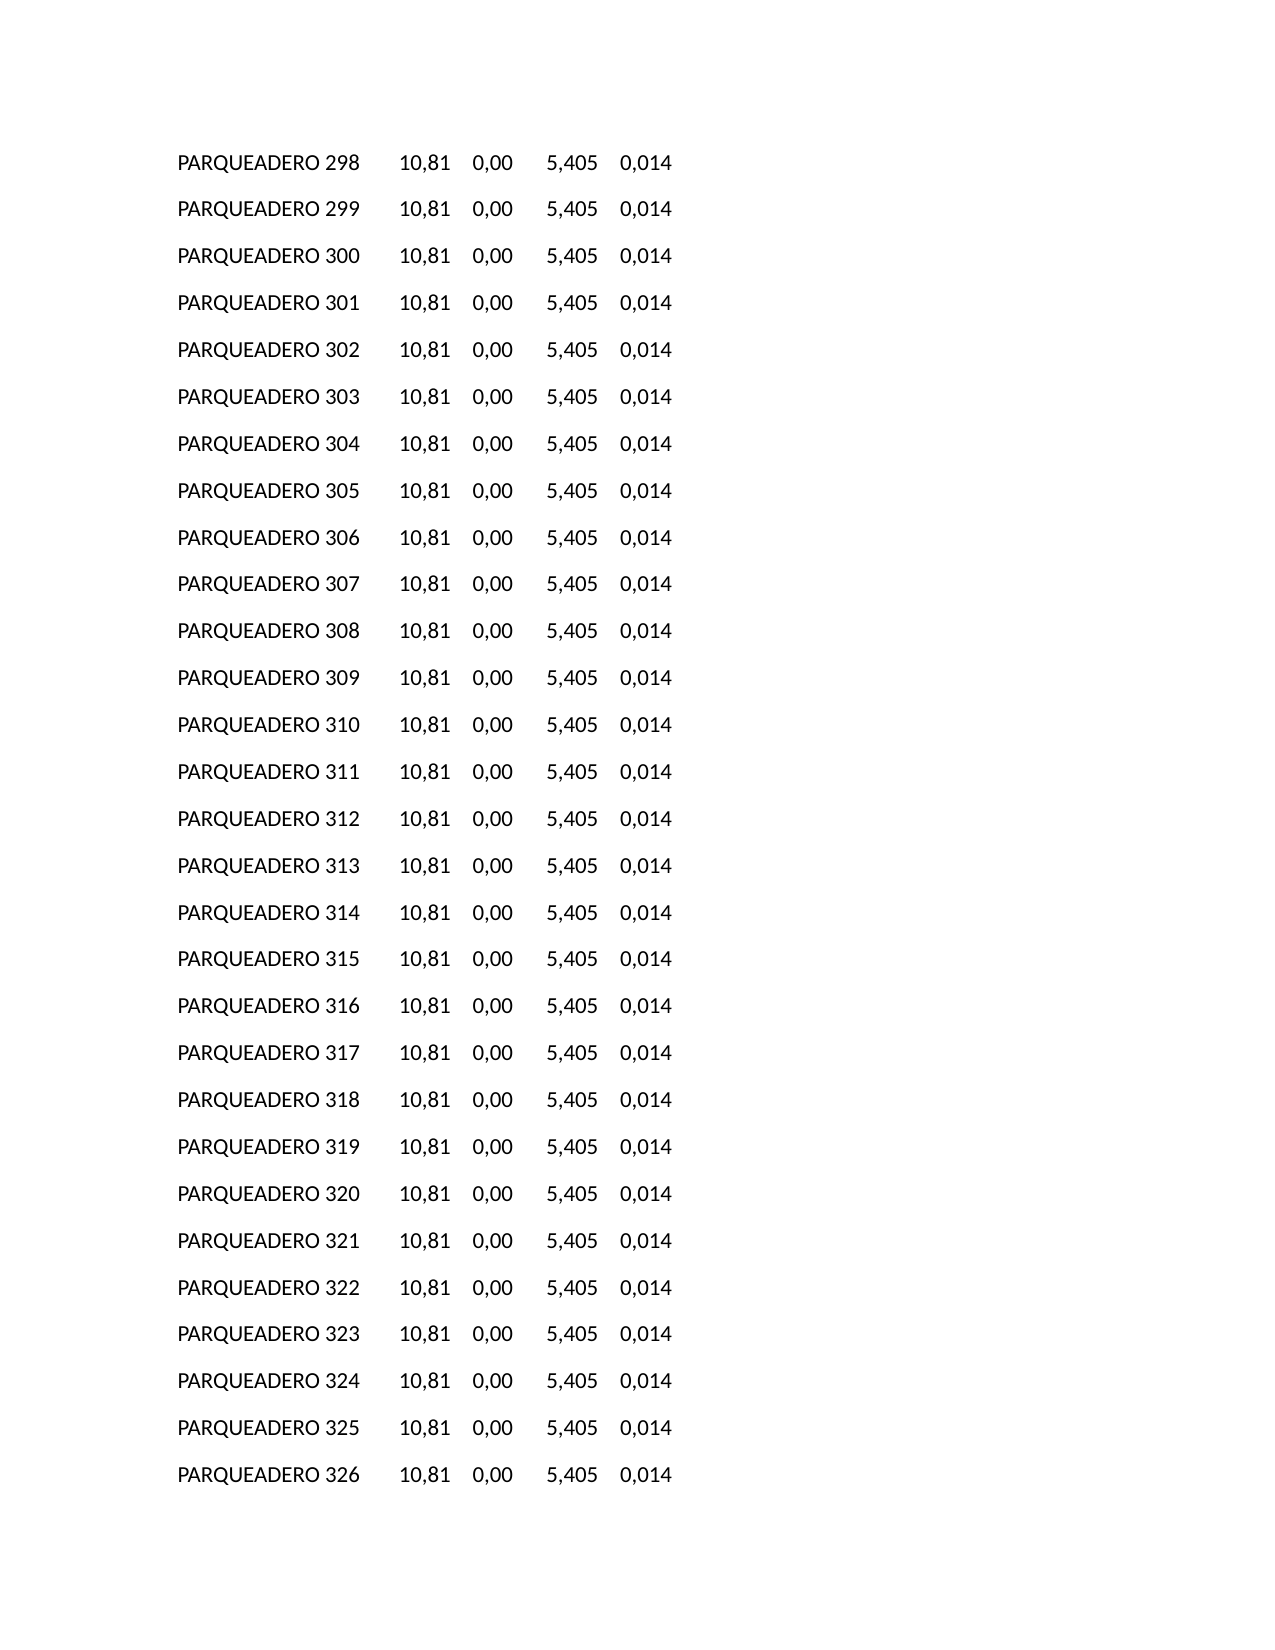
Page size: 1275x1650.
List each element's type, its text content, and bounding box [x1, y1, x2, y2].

text PARQUEADERO 300 10,81 0,00 5,405 0,014 [177, 241, 1098, 269]
text PARQUEADERO 310 10,81 0,00 5,405 0,014 [177, 710, 1098, 738]
text PARQUEADERO 318 10,81 0,00 5,405 0,014 [177, 1085, 1098, 1113]
text PARQUEADERO 316 10,81 0,00 5,405 0,014 [177, 991, 1098, 1019]
text PARQUEADERO 323 10,81 0,00 5,405 0,014 [177, 1319, 1098, 1347]
text PARQUEADERO 307 10,81 0,00 5,405 0,014 [177, 569, 1098, 597]
text PARQUEADERO 314 10,81 0,00 5,405 0,014 [177, 898, 1098, 926]
text PARQUEADERO 322 10,81 0,00 5,405 0,014 [177, 1273, 1098, 1301]
text PARQUEADERO 303 10,81 0,00 5,405 0,014 [177, 382, 1098, 410]
text PARQUEADERO 306 10,81 0,00 5,405 0,014 [177, 523, 1098, 551]
text PARQUEADERO 317 10,81 0,00 5,405 0,014 [177, 1038, 1098, 1066]
text PARQUEADERO 319 10,81 0,00 5,405 0,014 [177, 1132, 1098, 1160]
text PARQUEADERO 311 10,81 0,00 5,405 0,014 [177, 757, 1098, 785]
text PARQUEADERO 321 10,81 0,00 5,405 0,014 [177, 1226, 1098, 1254]
text PARQUEADERO 326 10,81 0,00 5,405 0,014 [177, 1460, 1098, 1488]
text PARQUEADERO 313 10,81 0,00 5,405 0,014 [177, 851, 1098, 879]
text PARQUEADERO 320 10,81 0,00 5,405 0,014 [177, 1179, 1098, 1207]
text PARQUEADERO 305 10,81 0,00 5,405 0,014 [177, 476, 1098, 504]
text PARQUEADERO 309 10,81 0,00 5,405 0,014 [177, 663, 1098, 691]
text PARQUEADERO 308 10,81 0,00 5,405 0,014 [177, 616, 1098, 644]
text PARQUEADERO 298 10,81 0,00 5,405 0,014 [177, 148, 1098, 176]
text PARQUEADERO 299 10,81 0,00 5,405 0,014 [177, 194, 1098, 222]
text PARQUEADERO 324 10,81 0,00 5,405 0,014 [177, 1366, 1098, 1394]
text PARQUEADERO 312 10,81 0,00 5,405 0,014 [177, 804, 1098, 832]
text PARQUEADERO 315 10,81 0,00 5,405 0,014 [177, 944, 1098, 972]
text PARQUEADERO 304 10,81 0,00 5,405 0,014 [177, 429, 1098, 457]
text PARQUEADERO 325 10,81 0,00 5,405 0,014 [177, 1413, 1098, 1441]
text PARQUEADERO 302 10,81 0,00 5,405 0,014 [177, 335, 1098, 363]
text PARQUEADERO 301 10,81 0,00 5,405 0,014 [177, 288, 1098, 316]
